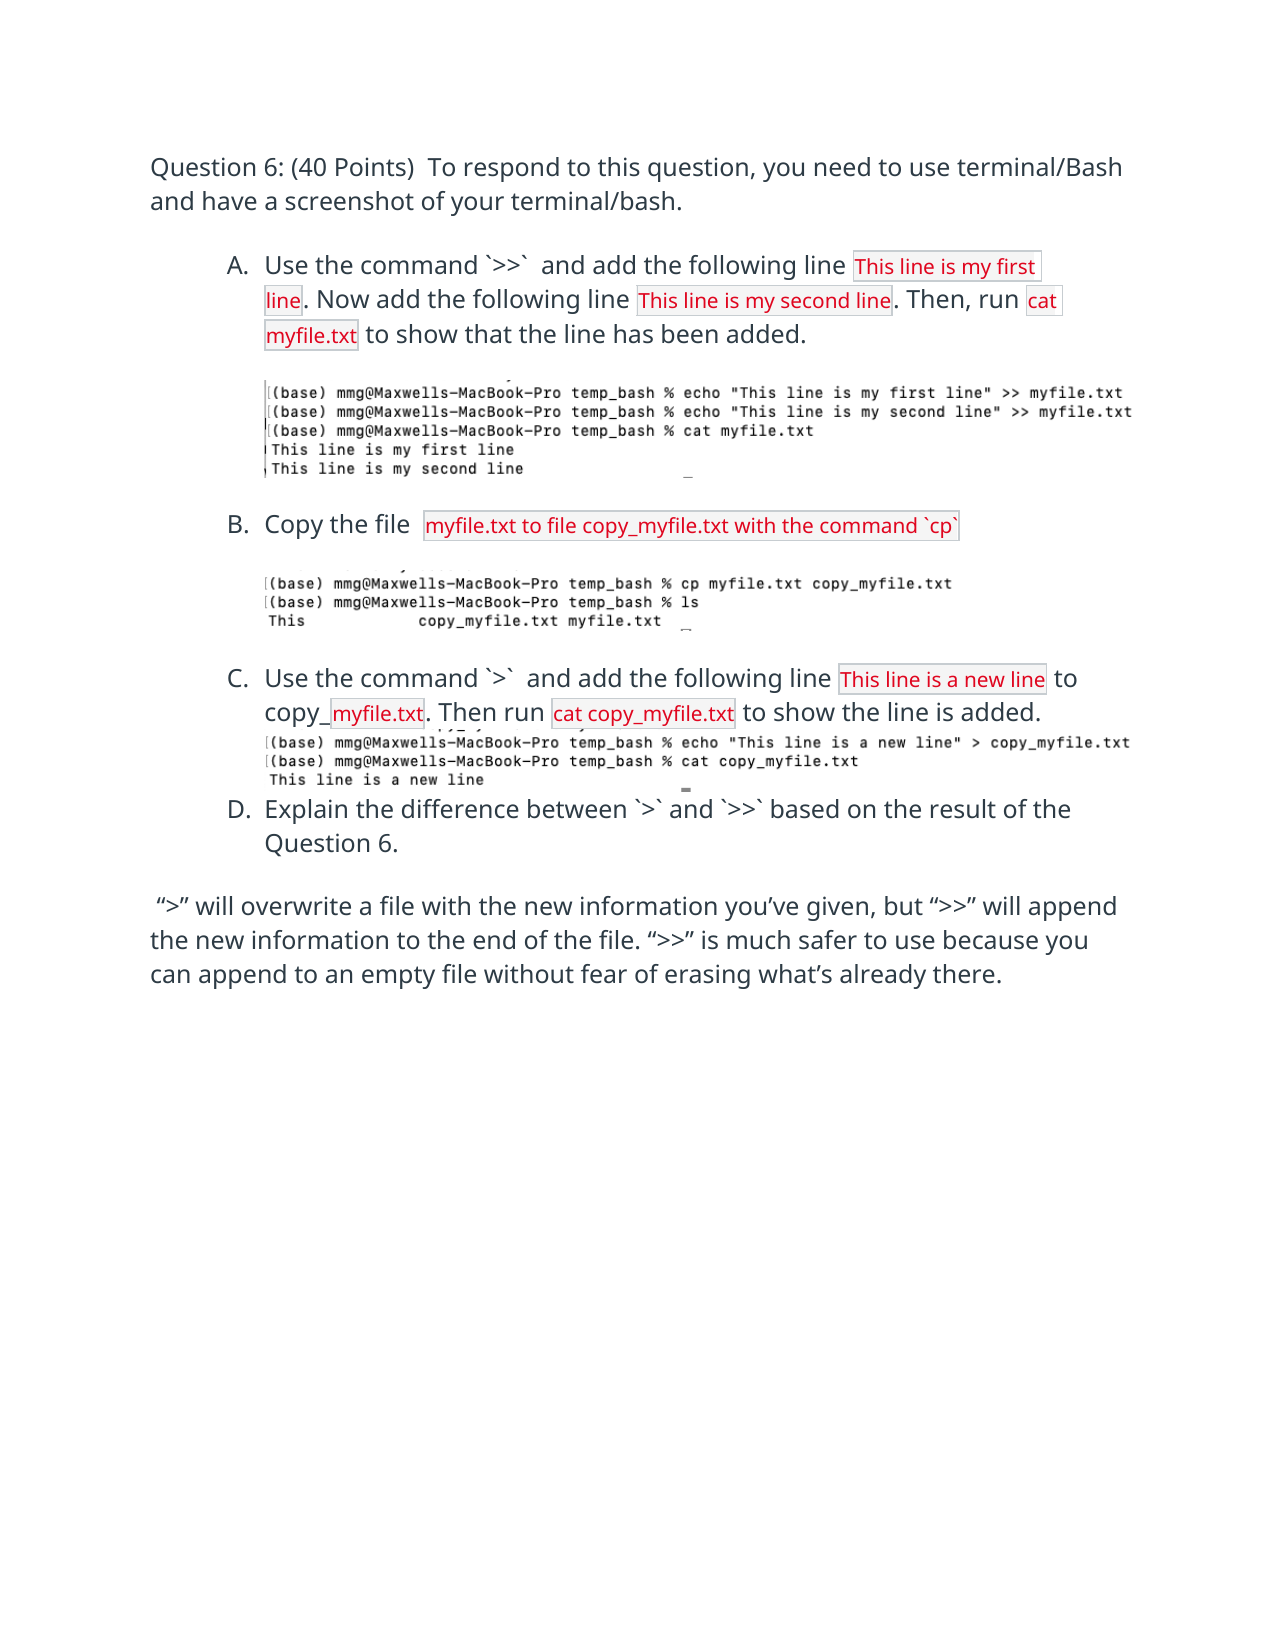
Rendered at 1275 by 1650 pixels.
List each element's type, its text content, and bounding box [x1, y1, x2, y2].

picture [264, 570, 958, 631]
text “>” will overwrite a file with the new information you’ve given, but “>>” will append the new information to the end of the file. “>>” is much safer to use because you can append to an empty file without fear of erasing what’s already there. [150, 889, 1125, 991]
picture [264, 729, 1135, 792]
list Copy the file myfile.txt to file copy_myfile.txt with the command `cp` [227, 507, 1125, 541]
list Explain the difference between `>` and `>>` based on the result of the Question 6. [227, 792, 1125, 860]
list Use the command `>>` and add the following line This line is my first line. Now add the following line This line is my second line. Then, run cat myfile.txt to show that the line has been added. [227, 247, 1125, 351]
picture [264, 380, 1137, 478]
text Question 6: (40 Points) To respond to this question, you need to use terminal/Bash and have a screenshot of your terminal/bash. [150, 150, 1125, 218]
